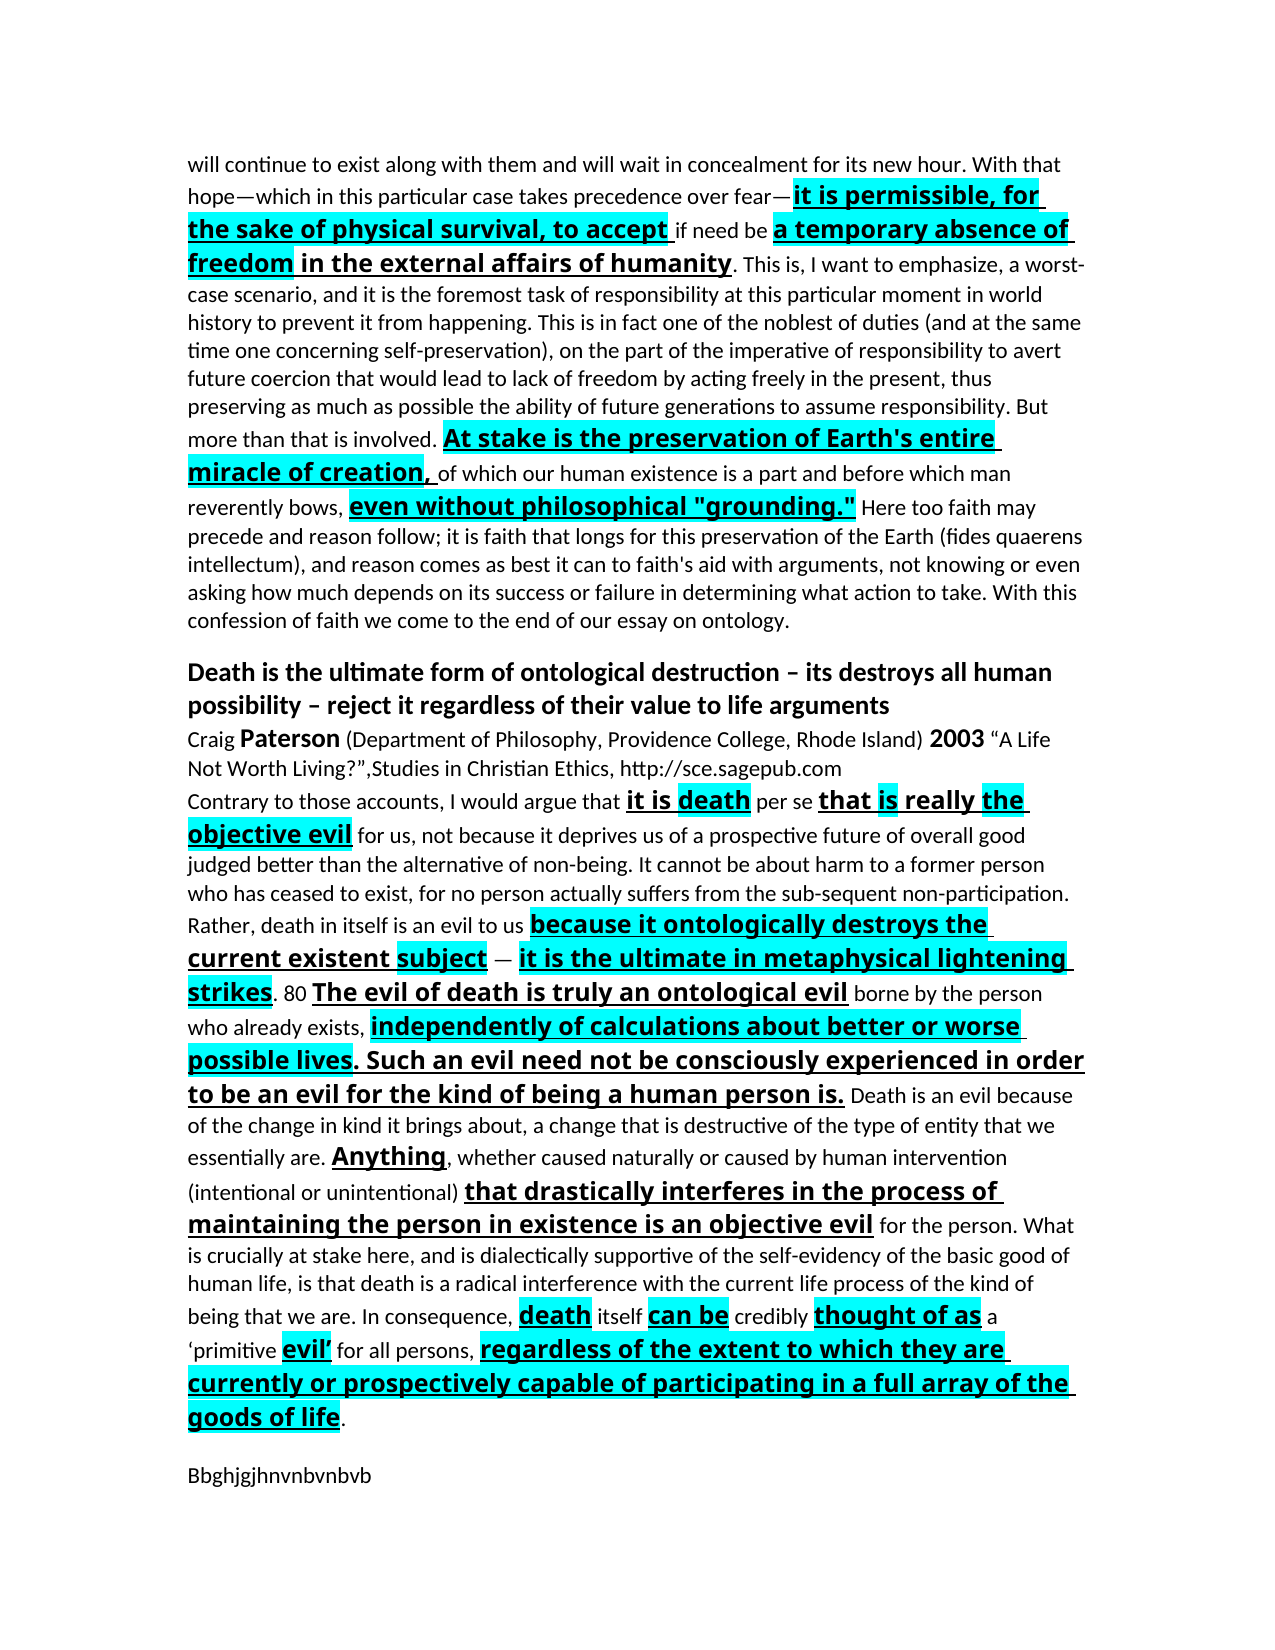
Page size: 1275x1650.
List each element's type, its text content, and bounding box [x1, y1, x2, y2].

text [187, 150, 1087, 634]
text Bbghjgjhnvnbvnbvb [187, 1462, 1087, 1489]
text Contrary to those accounts, I would argue that it is death per se that is really the objective evil for us, not because it deprives us of a prospective future of overall good judged better than the alternative of non-being. It cannot be about harm to a former person who has ceased to exist, for no person actually suffers from the sub-sequent non-participation. Rather, death in itself is an evil to us because it ontologically destroys the current existent subject — it is the ultimate in metaphysical lightening strikes. 80 The evil of death is truly an ontological evil borne by the person who already exists, independently of calculations about better or worse possible lives. Such an evil need not be consciously experienced in order to be an evil for the kind of being a human person is. Death is an evil because of the change in kind it brings about, a change that is destructive of the type of entity that we essentially are. Anything, whether caused naturally or caused by human intervention (intentional or unintentional) that drastically interferes in the process of maintaining the person in existence is an objective evil for the person. What is crucially at stake here, and is dialectically supportive of the self-evidency of the basic good of human life, is that death is a radical interference with the current life process of the kind of being that we are. In consequence, death itself can be credibly thought of as a ‘primitive evil’ for all persons, regardless of the extent to which they are currently or prospectively capable of participating in a full array of the goods of life. [187, 782, 1087, 1433]
subtitle Death is the ultimate form of ontological destruction – its destroys all human possibility – reject it regardless of their value to life arguments [187, 655, 1087, 721]
text Craig Paterson (Department of Philosophy, Providence College, Rhode Island) 2003 “A Life Not Worth Living?”,Studies in Christian Ethics, http://sce.sagepub.com [187, 721, 1087, 782]
